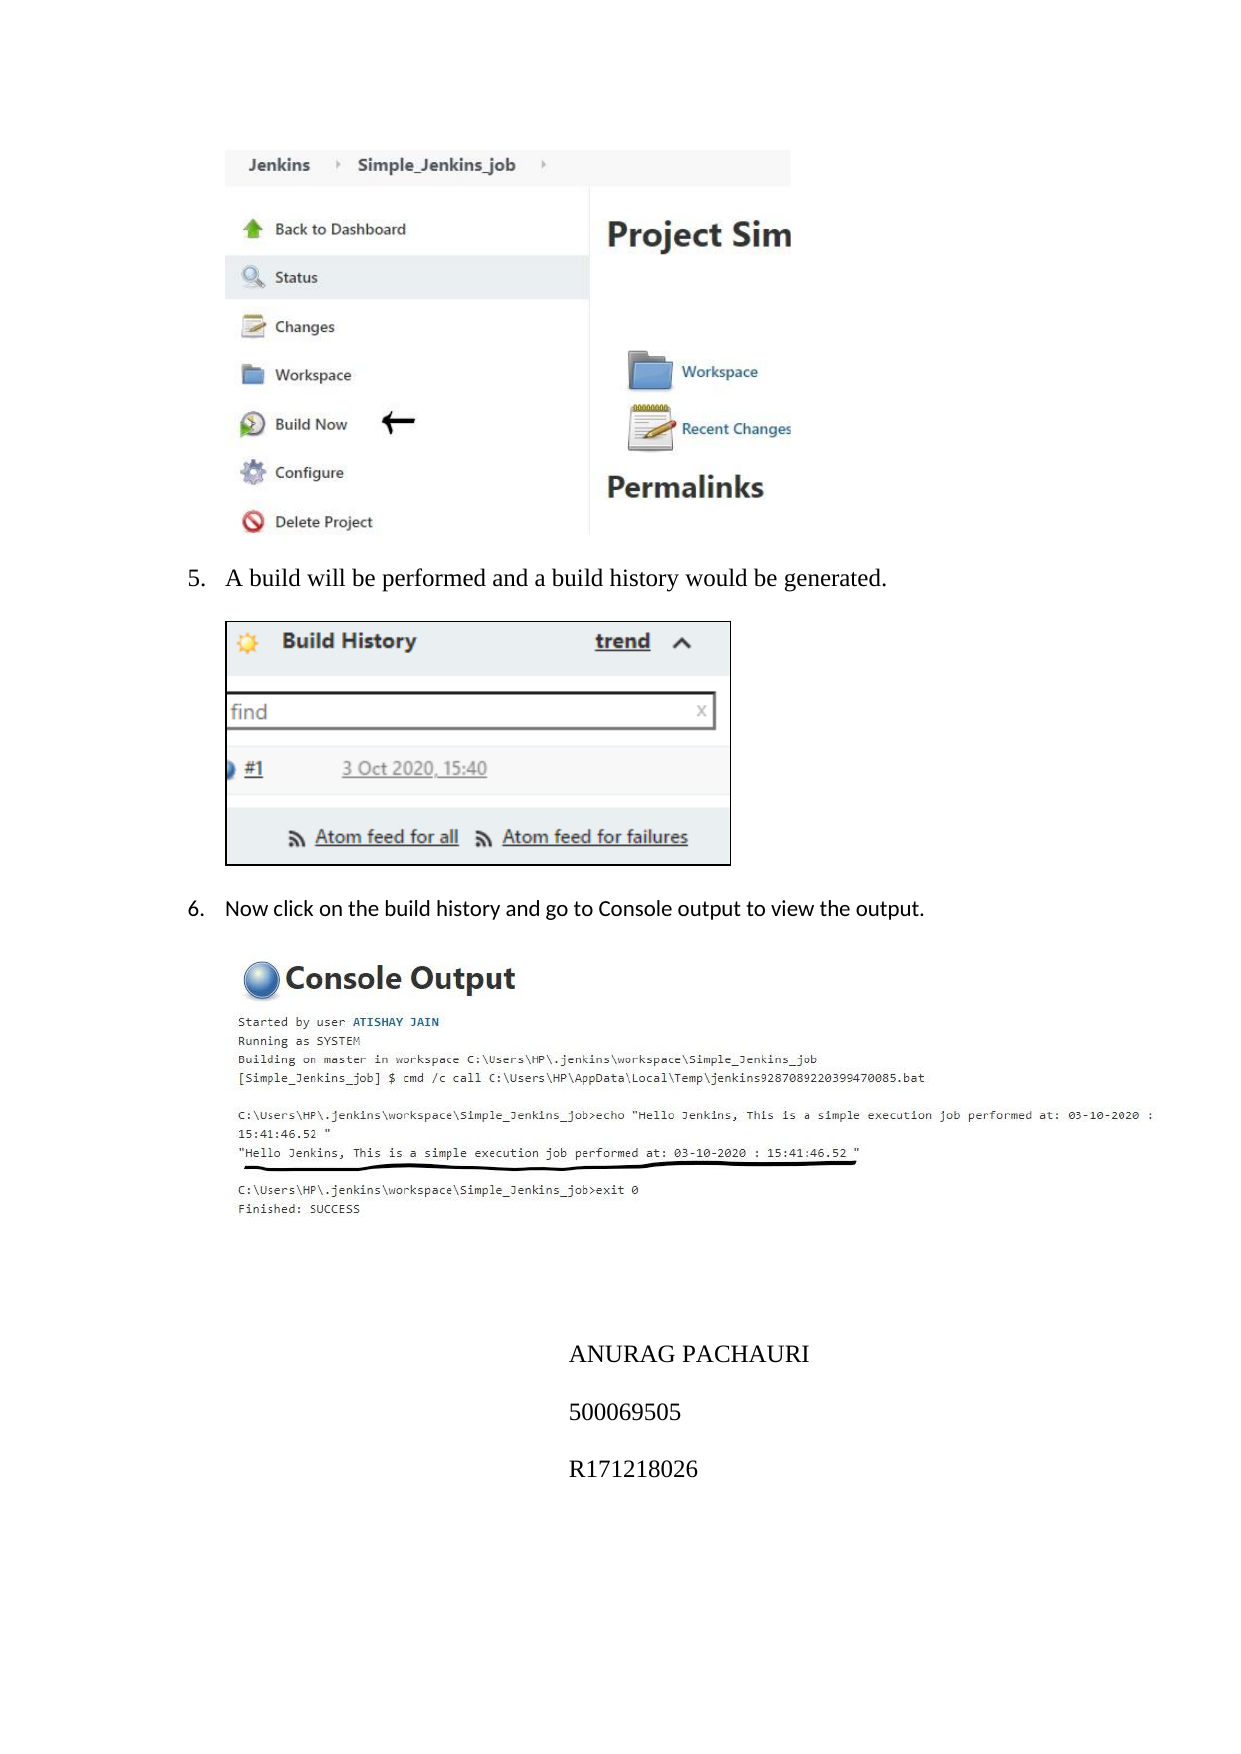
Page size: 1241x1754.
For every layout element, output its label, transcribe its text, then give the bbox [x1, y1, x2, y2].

picture [225, 950, 1166, 1224]
text 500069505 [150, 1397, 1090, 1425]
picture [225, 150, 791, 535]
list Now click on the build history and go to Console output to view the output. [187, 894, 1090, 922]
text R171218026 [150, 1454, 1090, 1483]
text ANURAG PACHAURI [150, 1339, 1090, 1367]
picture [227, 622, 730, 864]
list A build will be performed and a build history would be generated. [187, 563, 1090, 592]
